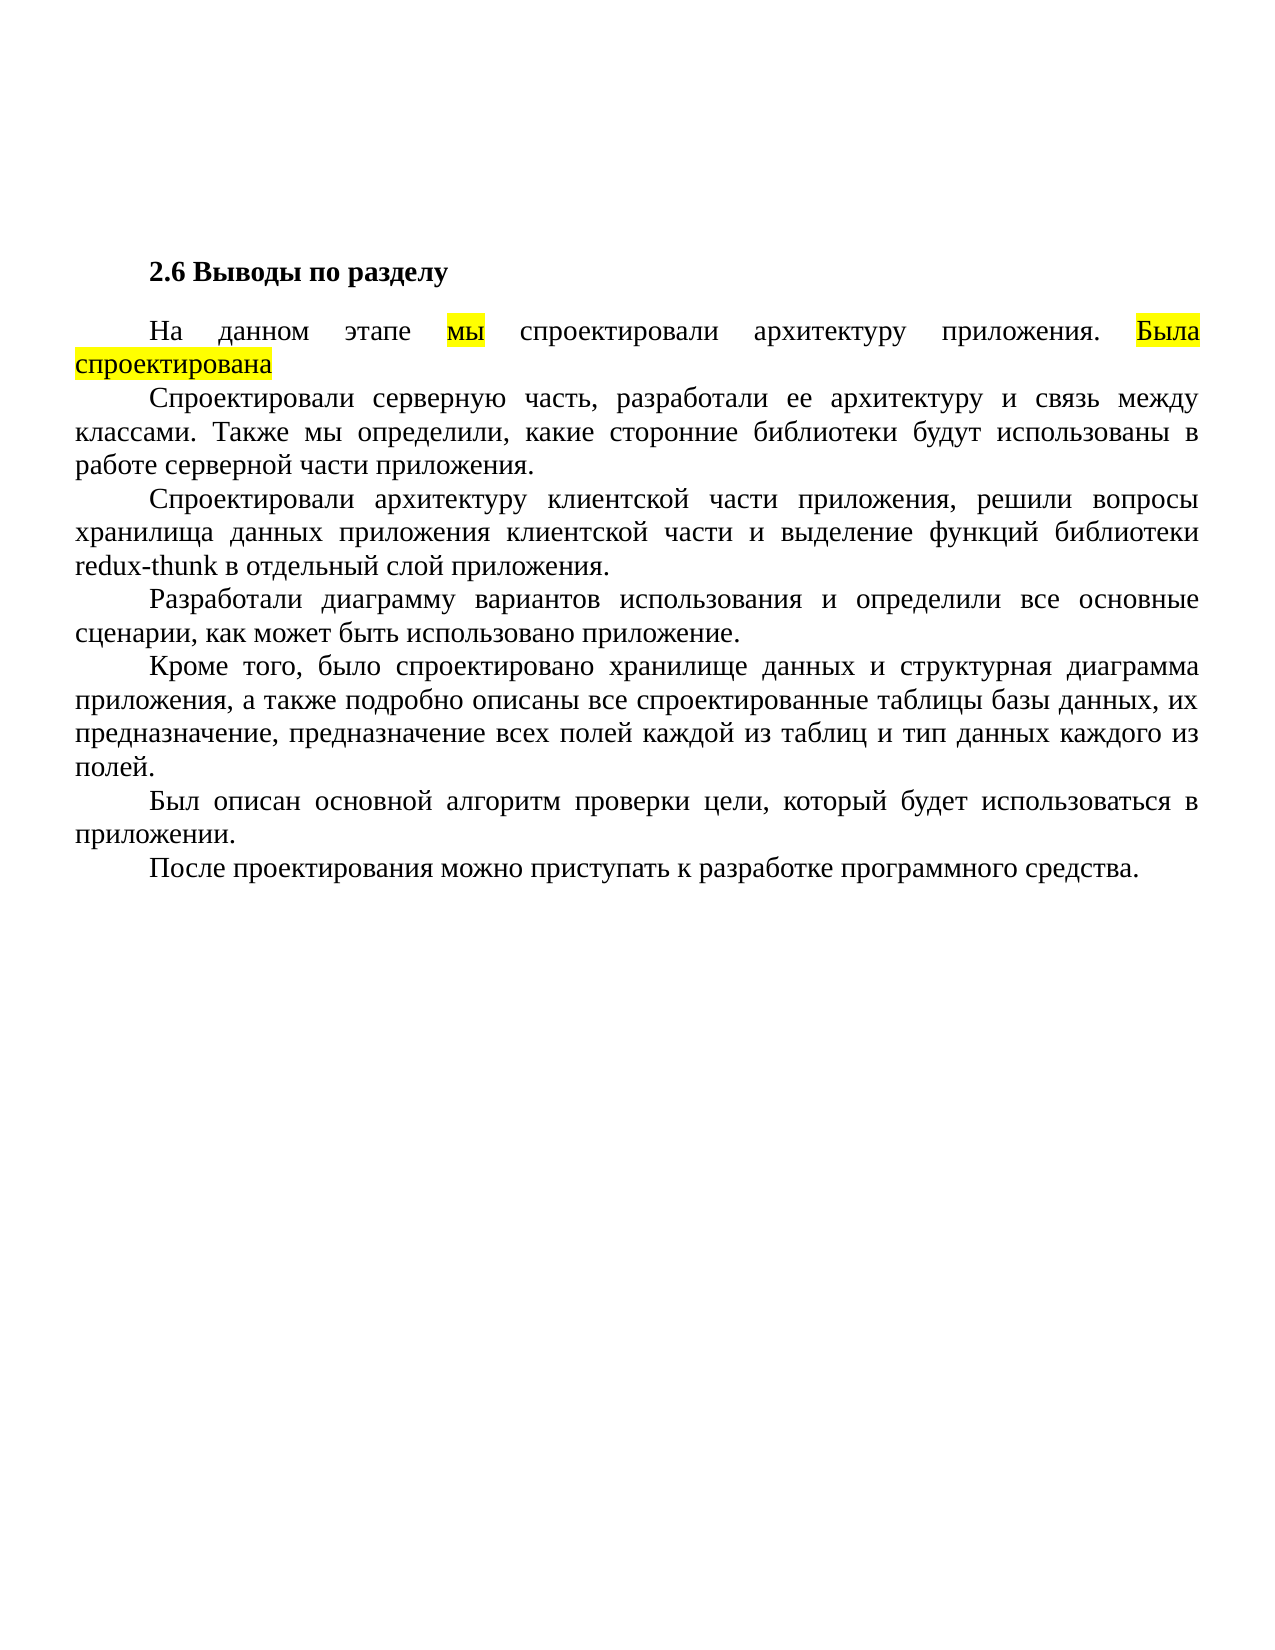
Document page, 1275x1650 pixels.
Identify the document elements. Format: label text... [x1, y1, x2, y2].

text Выводы по разделу [75, 254, 1200, 288]
text На данном этапе мы спроектировали архитектуру приложения. Была спроектирована [75, 313, 1200, 380]
text Разработали диаграмму вариантов использования и определили все основные сценарии, как может быть использовано приложение. [75, 581, 1200, 648]
text Спроектировали серверную часть, разработали ее архитектуру и связь между классами. Также мы определили, какие сторонние библиотеки будут использованы в работе серверной части приложения. [75, 380, 1200, 481]
text Спроектировали архитектуру клиентской части приложения, решили вопросы хранилища данных приложения клиентской части и выделение функций библиотеки redux-thunk в отдельный слой приложения. [75, 481, 1200, 581]
text Был описан основной алгоритм проверки цели, который будет использоваться в приложении. [75, 783, 1200, 850]
text Кроме того, было спроектировано хранилище данных и структурная диаграмма приложения, а также подробно описаны все спроектированные таблицы базы данных, их предназначение, предназначение всех полей каждой из таблиц и тип данных каждого из полей. [75, 648, 1200, 783]
text После проектирования можно приступать к разработке программного средства. [75, 850, 1200, 883]
